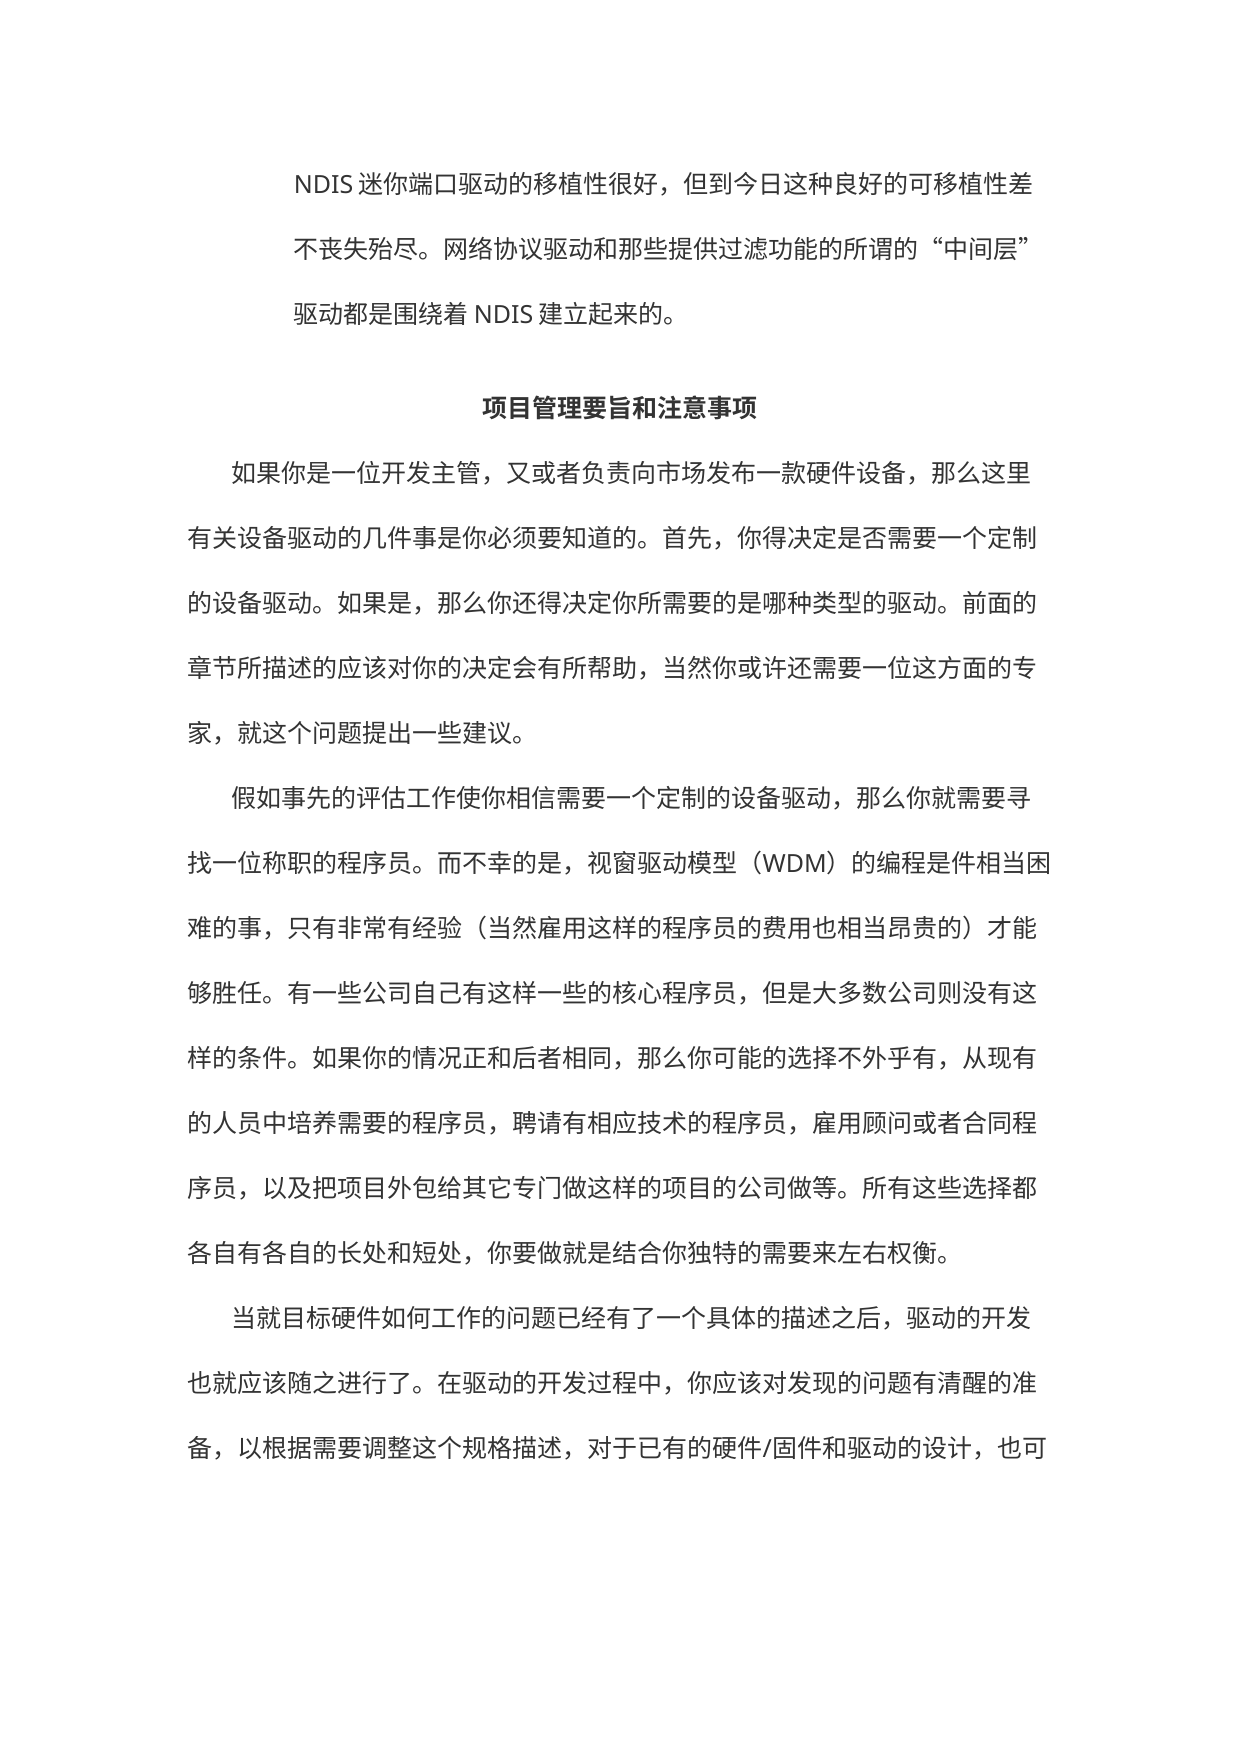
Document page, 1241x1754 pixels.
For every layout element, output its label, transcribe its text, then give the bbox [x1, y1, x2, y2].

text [187, 1284, 1053, 1479]
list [256, 150, 1053, 345]
text 项目管理要旨和注意事项 [187, 374, 1053, 439]
text 如果你是一位开发主管，又或者负责向市场发布一款硬件设备，那么这里有关设备驱动的几件事是你必须要知道的。首先，你得决定是否需要一个定制的设备驱动。如果是，那么你还得决定你所需要的是哪种类型的驱动。前面的章节所描述的应该对你的决定会有所帮助，当然你或许还需要一位这方面的专家，就这个问题提出一些建议。 [187, 439, 1053, 764]
text 假如事先的评估工作使你相信需要一个定制的设备驱动，那么你就需要寻找一位称职的程序员。而不幸的是，视窗驱动模型（WDM）的编程是件相当困难的事，只有非常有经验（当然雇用这样的程序员的费用也相当昂贵的）才能够胜任。有一些公司自己有这样一些的核心程序员，但是大多数公司则没有这样的条件。如果你的情况正和后者相同，那么你可能的选择不外乎有，从现有的人员中培养需要的程序员，聘请有相应技术的程序员，雇用顾问或者合同程序员，以及把项目外包给其它专门做这样的项目的公司做等。所有这些选择都各自有各自的长处和短处，你要做就是结合你独特的需要来左右权衡。 [187, 764, 1053, 1284]
